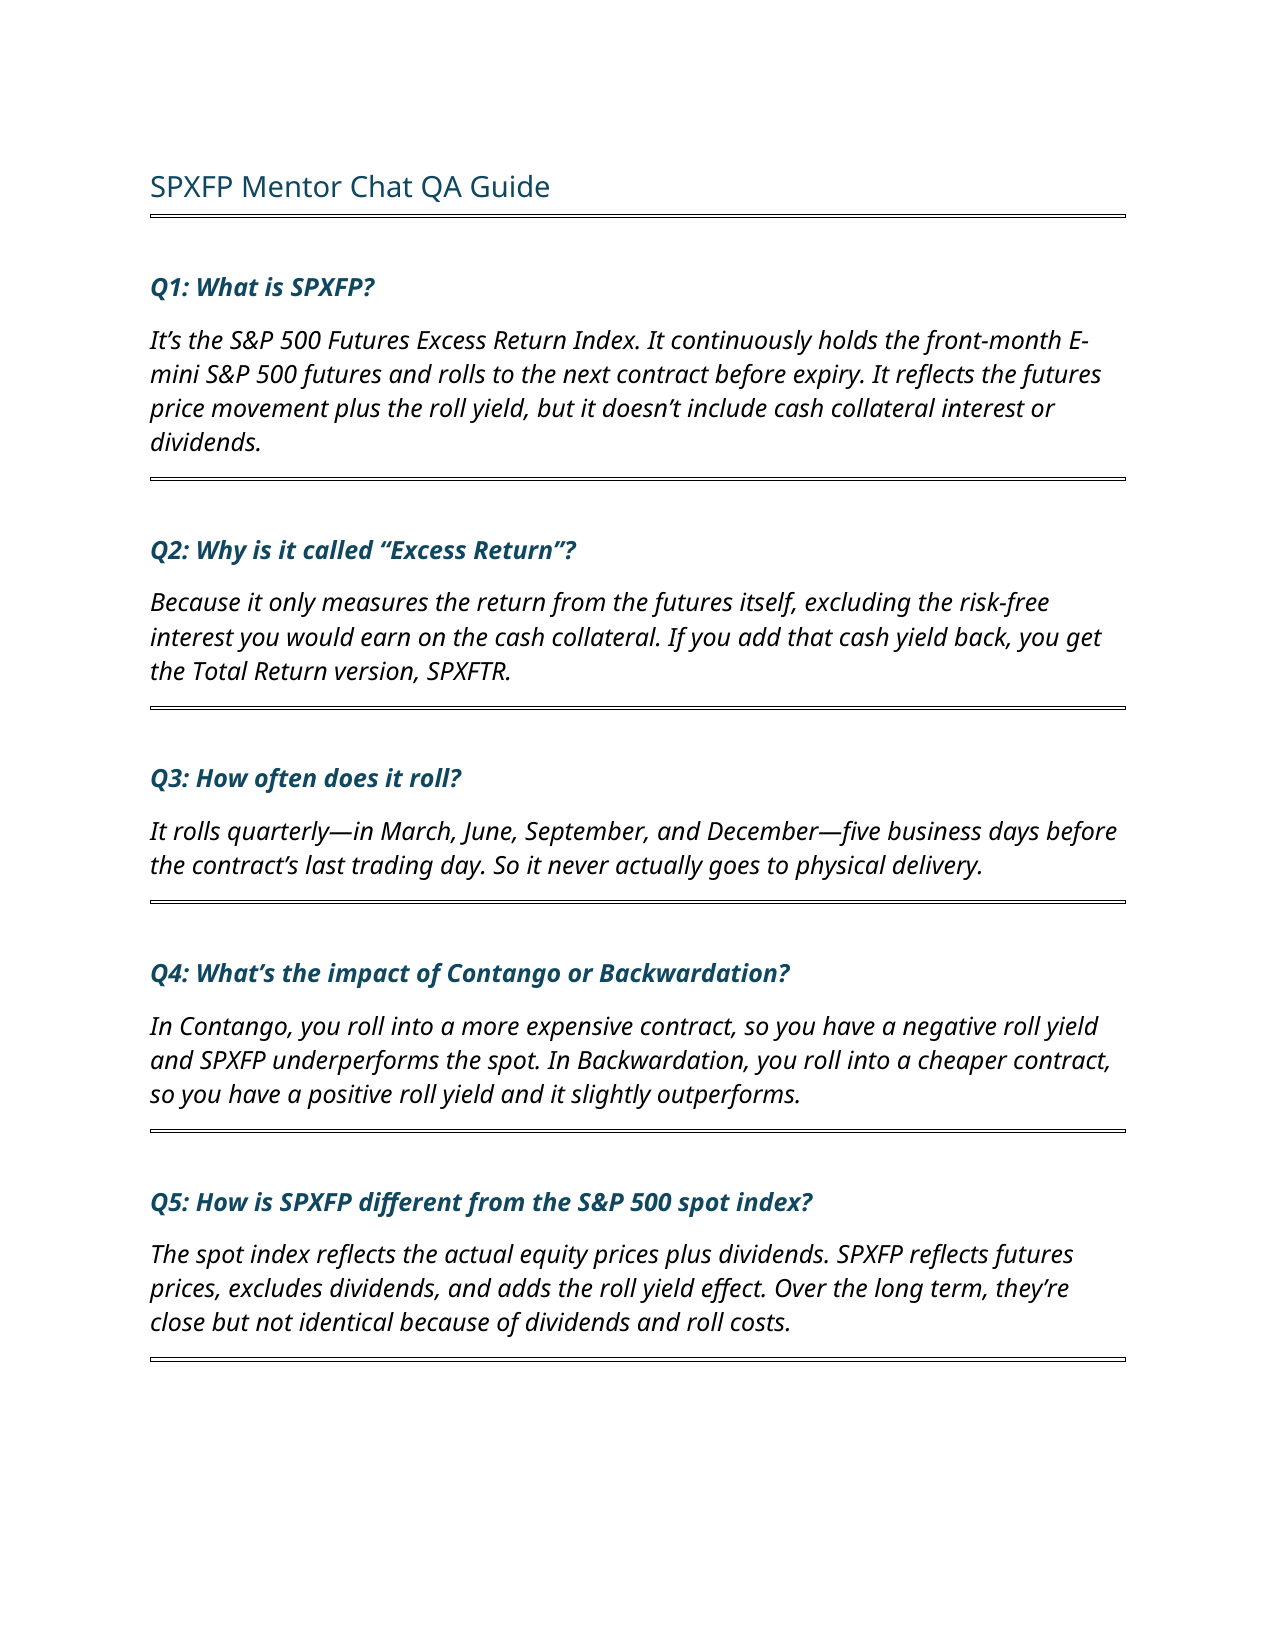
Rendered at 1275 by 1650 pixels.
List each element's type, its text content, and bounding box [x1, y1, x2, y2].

subtitle Q1: What is SPXFP? [150, 269, 1125, 304]
subtitle Q2: Why is it called “Excess Return”? [150, 532, 1125, 566]
text It rolls quarterly—in March, June, September, and December—five business days before the contract’s last trading day. So it never actually goes to physical delivery. [150, 814, 1125, 882]
subtitle Q5: How is SPXFP different from the S&P 500 spot index? [150, 1184, 1125, 1218]
text In Contango, you roll into a more expensive contract, so you have a negative roll yield and SPXFP underperforms the spot. In Backwardation, you roll into a cheaper contract, so you have a positive roll yield and it slightly outperforms. [150, 1008, 1125, 1111]
text Because it only measures the return from the futures itself, excluding the risk-free interest you would earn on the cash collateral. If you add that cash yield back, you get the Total Return version, SPXFTR. [150, 585, 1125, 687]
subtitle SPXFP Mentor Chat QA Guide [150, 167, 1125, 206]
subtitle Q3: How often does it roll? [150, 761, 1125, 795]
text It’s the S&P 500 Futures Excess Return Index. It continuously holds the front-month E-mini S&P 500 futures and rolls to the next contract before expiry. It reflects the futures price movement plus the roll yield, but it doesn’t include cash collateral interest or dividends. [150, 322, 1125, 459]
subtitle Q4: What’s the impact of Contango or Backwardation? [150, 956, 1125, 989]
text The spot index reflects the actual equity prices plus dividends. SPXFP reflects futures prices, excludes dividends, and adds the roll yield effect. Over the long term, they’re close but not identical because of dividends and roll costs. [150, 1237, 1125, 1339]
